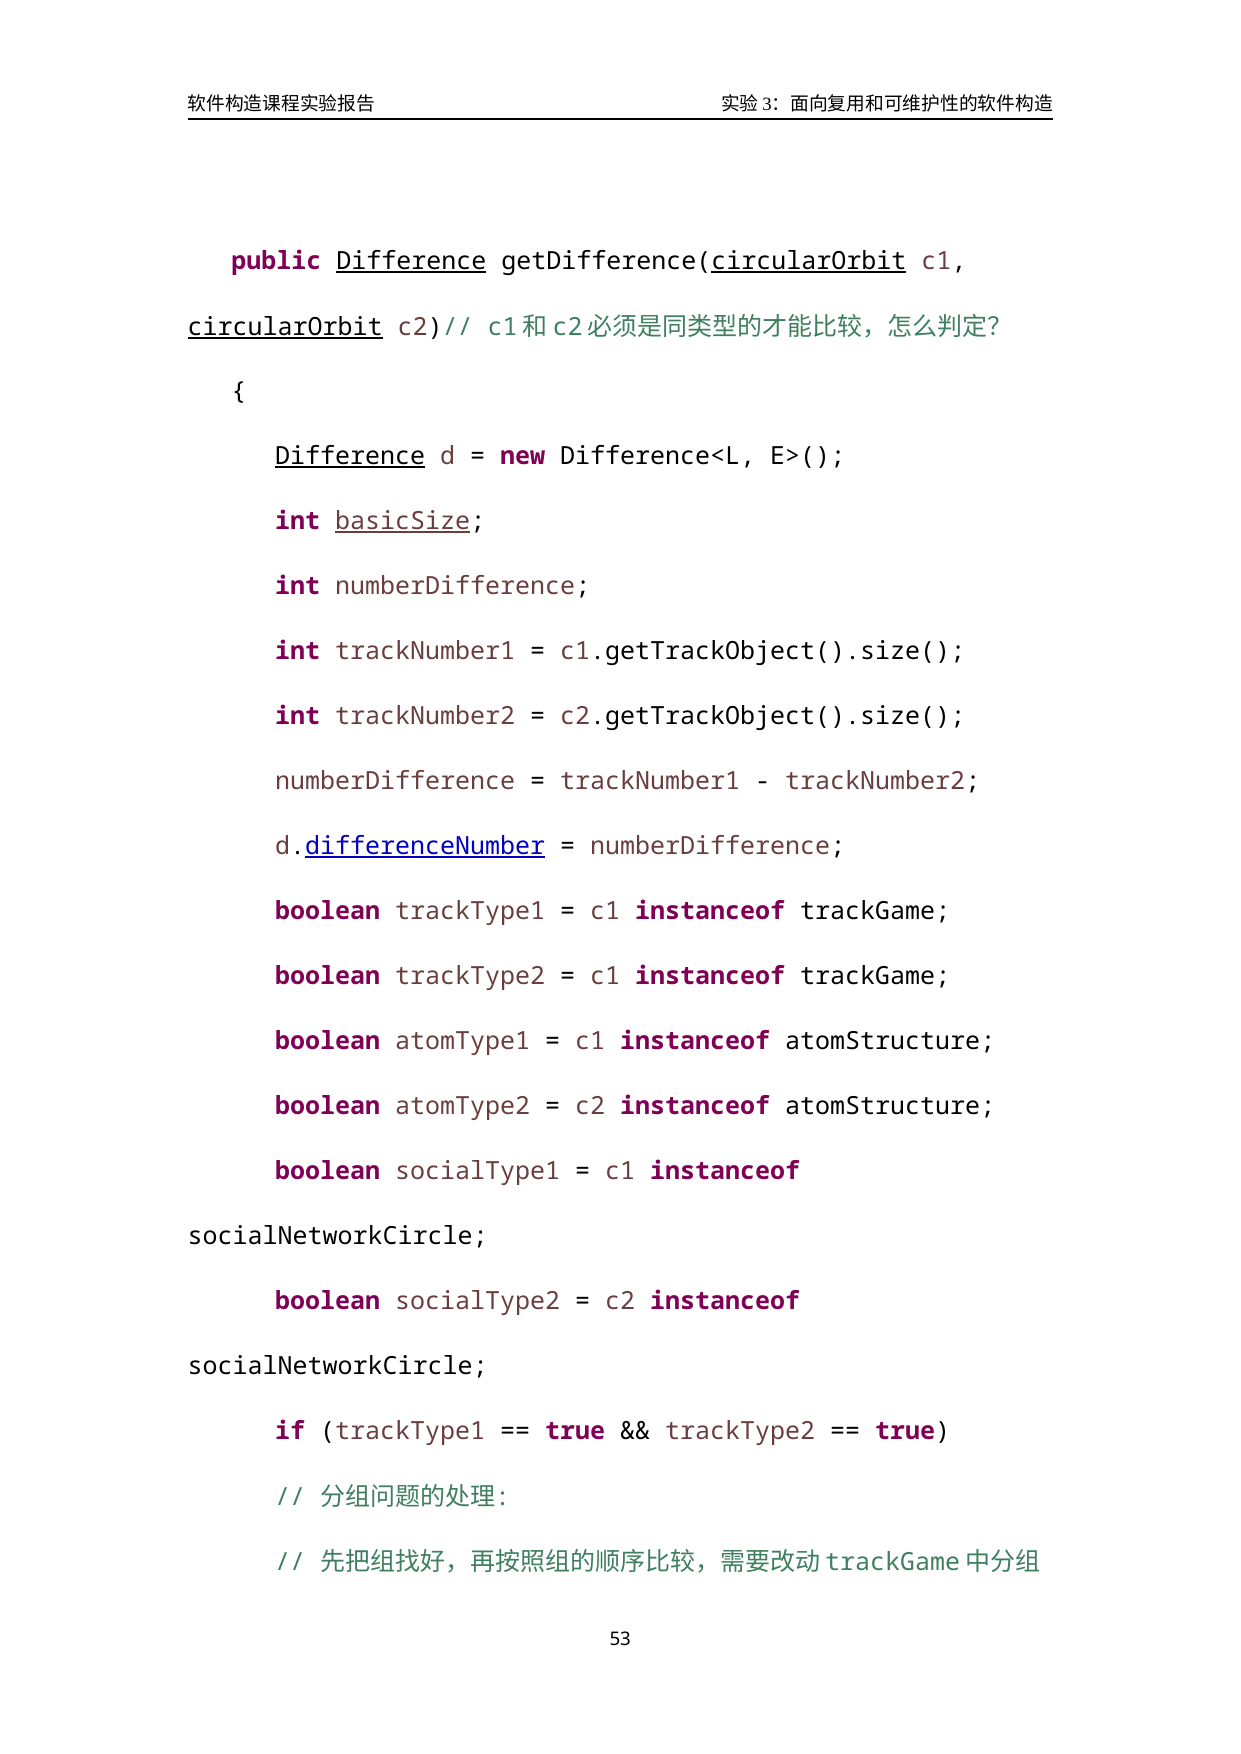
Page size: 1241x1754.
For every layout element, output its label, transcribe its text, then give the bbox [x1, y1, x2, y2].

text numberDifference = trackNumber1 - trackNumber2; [187, 747, 1053, 812]
text boolean trackType2 = c1 instanceof trackGame; [187, 942, 1053, 1007]
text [187, 1527, 1053, 1592]
text { [187, 357, 1053, 422]
text if (trackType1 == true && trackType2 == true) [187, 1397, 1053, 1462]
text public Difference getDifference(circularOrbit c1, circularOrbit c2)// c1和c2必须是同类型的才能比较，怎么判定？ [187, 227, 1053, 357]
text int basicSize; [187, 487, 1053, 552]
text boolean socialType1 = c1 instanceof socialNetworkCircle; [187, 1137, 1053, 1267]
text boolean atomType1 = c1 instanceof atomStructure; [187, 1007, 1053, 1072]
text boolean trackType1 = c1 instanceof trackGame; [187, 877, 1053, 942]
text boolean atomType2 = c2 instanceof atomStructure; [187, 1072, 1053, 1137]
text Difference d = new Difference<L, E>(); [187, 422, 1053, 487]
text int trackNumber2 = c2.getTrackObject().size(); [187, 682, 1053, 747]
text boolean socialType2 = c2 instanceof socialNetworkCircle; [187, 1267, 1053, 1397]
text int numberDifference; [187, 552, 1053, 617]
text d.differenceNumber = numberDifference; [187, 812, 1053, 877]
text // 分组问题的处理: [187, 1462, 1053, 1527]
text int trackNumber1 = c1.getTrackObject().size(); [187, 617, 1053, 682]
